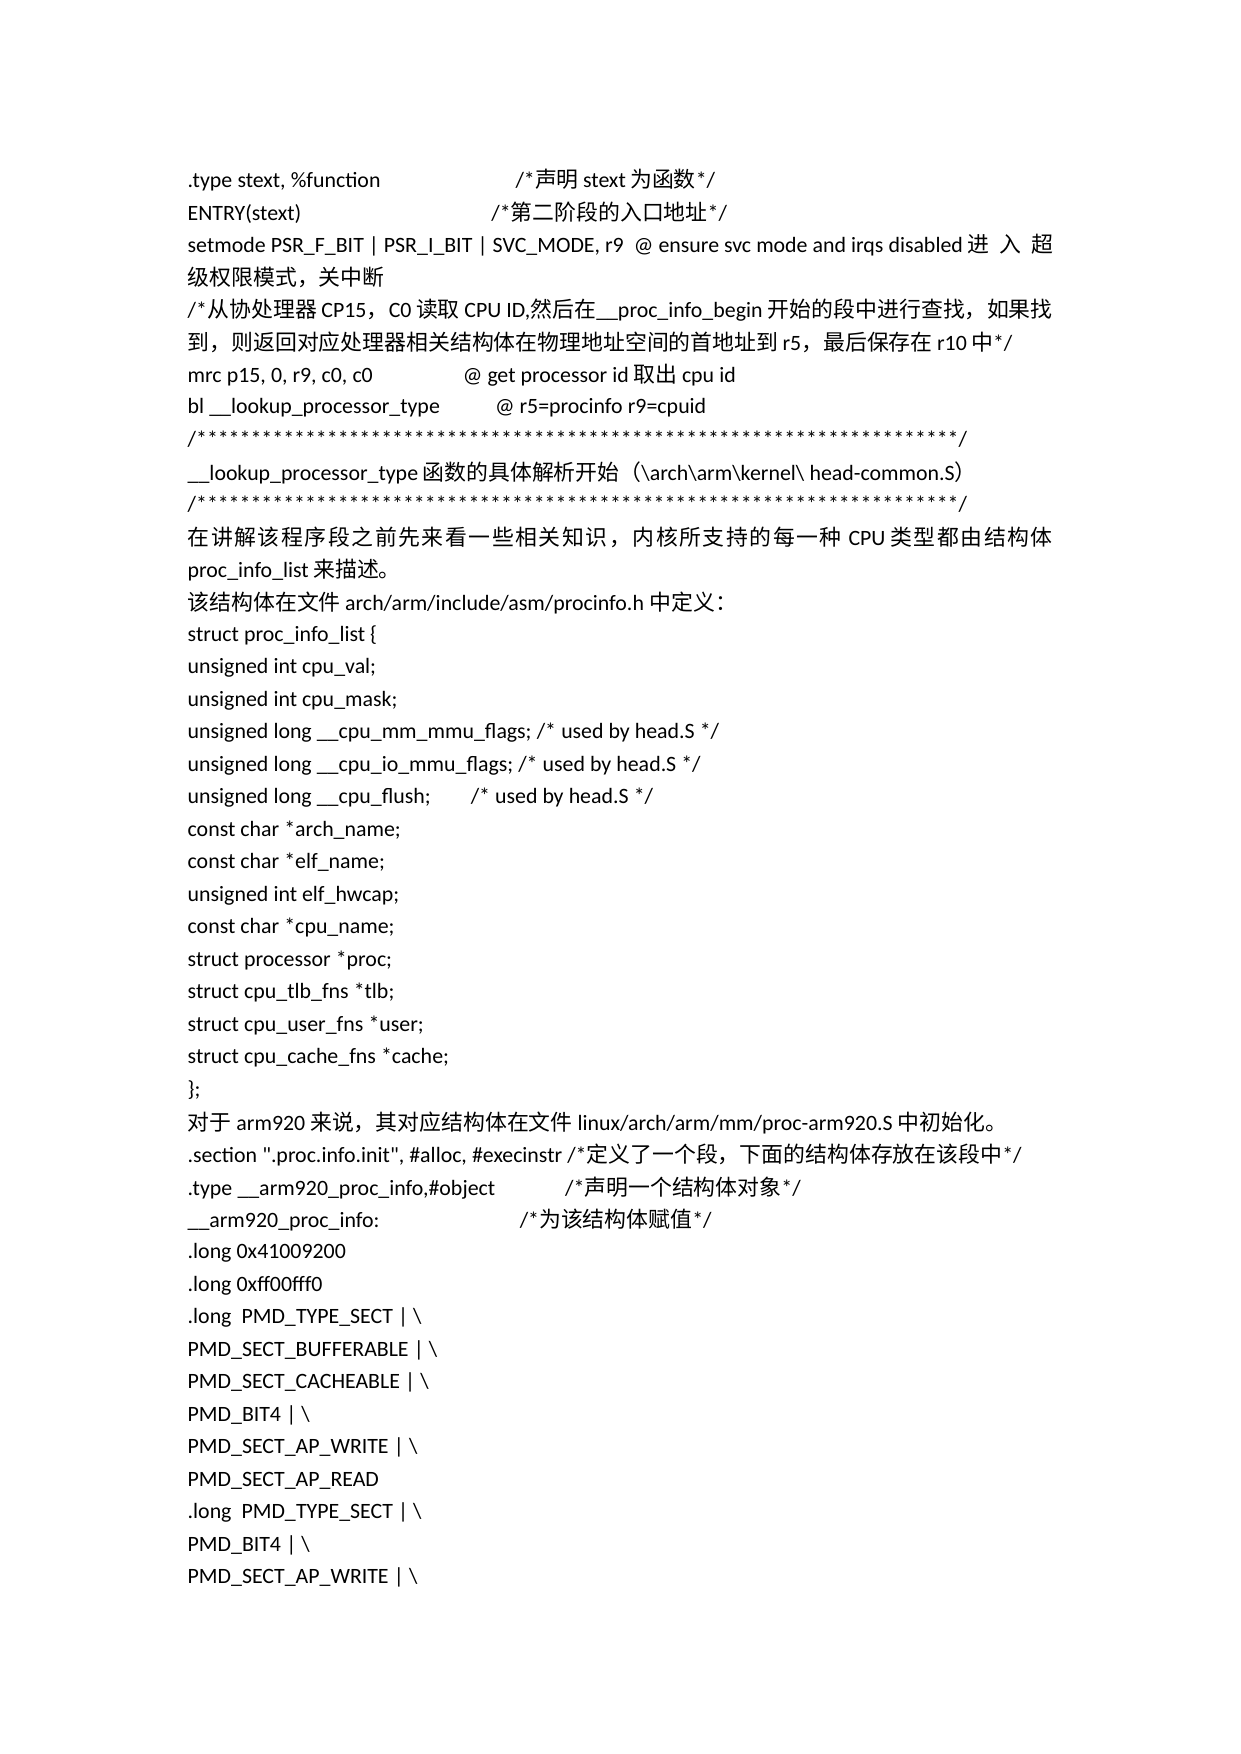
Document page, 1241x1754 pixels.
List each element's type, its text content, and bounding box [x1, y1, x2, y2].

text .long 0x41009200 [187, 1234, 1053, 1267]
text unsigned long __cpu_flush; /* used by head.S */ [187, 779, 1053, 812]
text struct cpu_cache_fns *cache; [187, 1039, 1053, 1072]
text 在讲解该程序段之前先来看一些相关知识，内核所支持的每一种CPU 类型都由结构体proc_info_list来描述。 [187, 519, 1053, 584]
text PMD_BIT4 | \ [187, 1397, 1053, 1429]
text }; [187, 1072, 1053, 1104]
text const char *elf_name; [187, 844, 1053, 877]
text PMD_SECT_AP_READ [187, 1462, 1053, 1494]
text setmode PSR_F_BIT | PSR_I_BIT | SVC_MODE, r9 @ ensure svc mode and irqs disabled 进入超级权限模式，关中断 [187, 227, 1053, 292]
text .long 0xff00fff0 [187, 1267, 1053, 1299]
text .long PMD_TYPE_SECT | \ [187, 1494, 1053, 1527]
text PMD_SECT_AP_WRITE | \ [187, 1559, 1053, 1592]
text PMD_SECT_AP_WRITE | \ [187, 1429, 1053, 1462]
text .type stext, %function /*声明stext为函数*/ [187, 162, 1053, 194]
text unsigned int elf_hwcap; [187, 877, 1053, 909]
text __lookup_processor_type函数的具体解析开始（\arch\arm\kernel\ head-common.S） [187, 454, 1053, 487]
text 该结构体在文件arch/arm/include/asm/procinfo.h 中定义： [187, 584, 1053, 617]
text PMD_BIT4 | \ [187, 1527, 1053, 1559]
text .section ".proc.info.init", #alloc, #execinstr /*定义了一个段，下面的结构体存放在该段中*/ [187, 1137, 1053, 1169]
text struct cpu_tlb_fns *tlb; [187, 974, 1053, 1007]
text /**********************************************************************/ [187, 487, 1053, 519]
text PMD_SECT_CACHEABLE | \ [187, 1364, 1053, 1397]
text unsigned int cpu_val; [187, 649, 1053, 682]
text unsigned long __cpu_mm_mmu_flags; /* used by head.S */ [187, 714, 1053, 747]
text __arm920_proc_info: /*为该结构体赋值*/ [187, 1202, 1053, 1234]
text struct proc_info_list { [187, 617, 1053, 649]
text .long PMD_TYPE_SECT | \ [187, 1299, 1053, 1332]
text bl __lookup_processor_type @ r5=procinfo r9=cpuid [187, 389, 1053, 422]
text const char *cpu_name; [187, 909, 1053, 942]
text PMD_SECT_BUFFERABLE | \ [187, 1332, 1053, 1364]
text const char *arch_name; [187, 812, 1053, 844]
text struct processor *proc; [187, 942, 1053, 974]
text /**********************************************************************/ [187, 422, 1053, 454]
text 对于 arm920 来说，其对应结构体在文件 linux/arch/arm/mm/proc-arm920.S 中初始化。 [187, 1104, 1053, 1137]
text .type __arm920_proc_info,#object /*声明一个结构体对象*/ [187, 1169, 1053, 1202]
text /*从协处理器CP15，C0读取CPU ID,然后在__proc_info_begin开始的段中进行查找，如果找到，则返回对应处理器相关结构体在物理地址空间的首地址到r5，最后保存在r10中*/ [187, 292, 1053, 357]
text ENTRY(stext) /*第二阶段的入口地址*/ [187, 194, 1053, 227]
text struct cpu_user_fns *user; [187, 1007, 1053, 1039]
text unsigned long __cpu_io_mmu_flags; /* used by head.S */ [187, 747, 1053, 779]
text mrc p15, 0, r9, c0, c0 @ get processor id 取出cpu id [187, 357, 1053, 389]
text unsigned int cpu_mask; [187, 682, 1053, 714]
